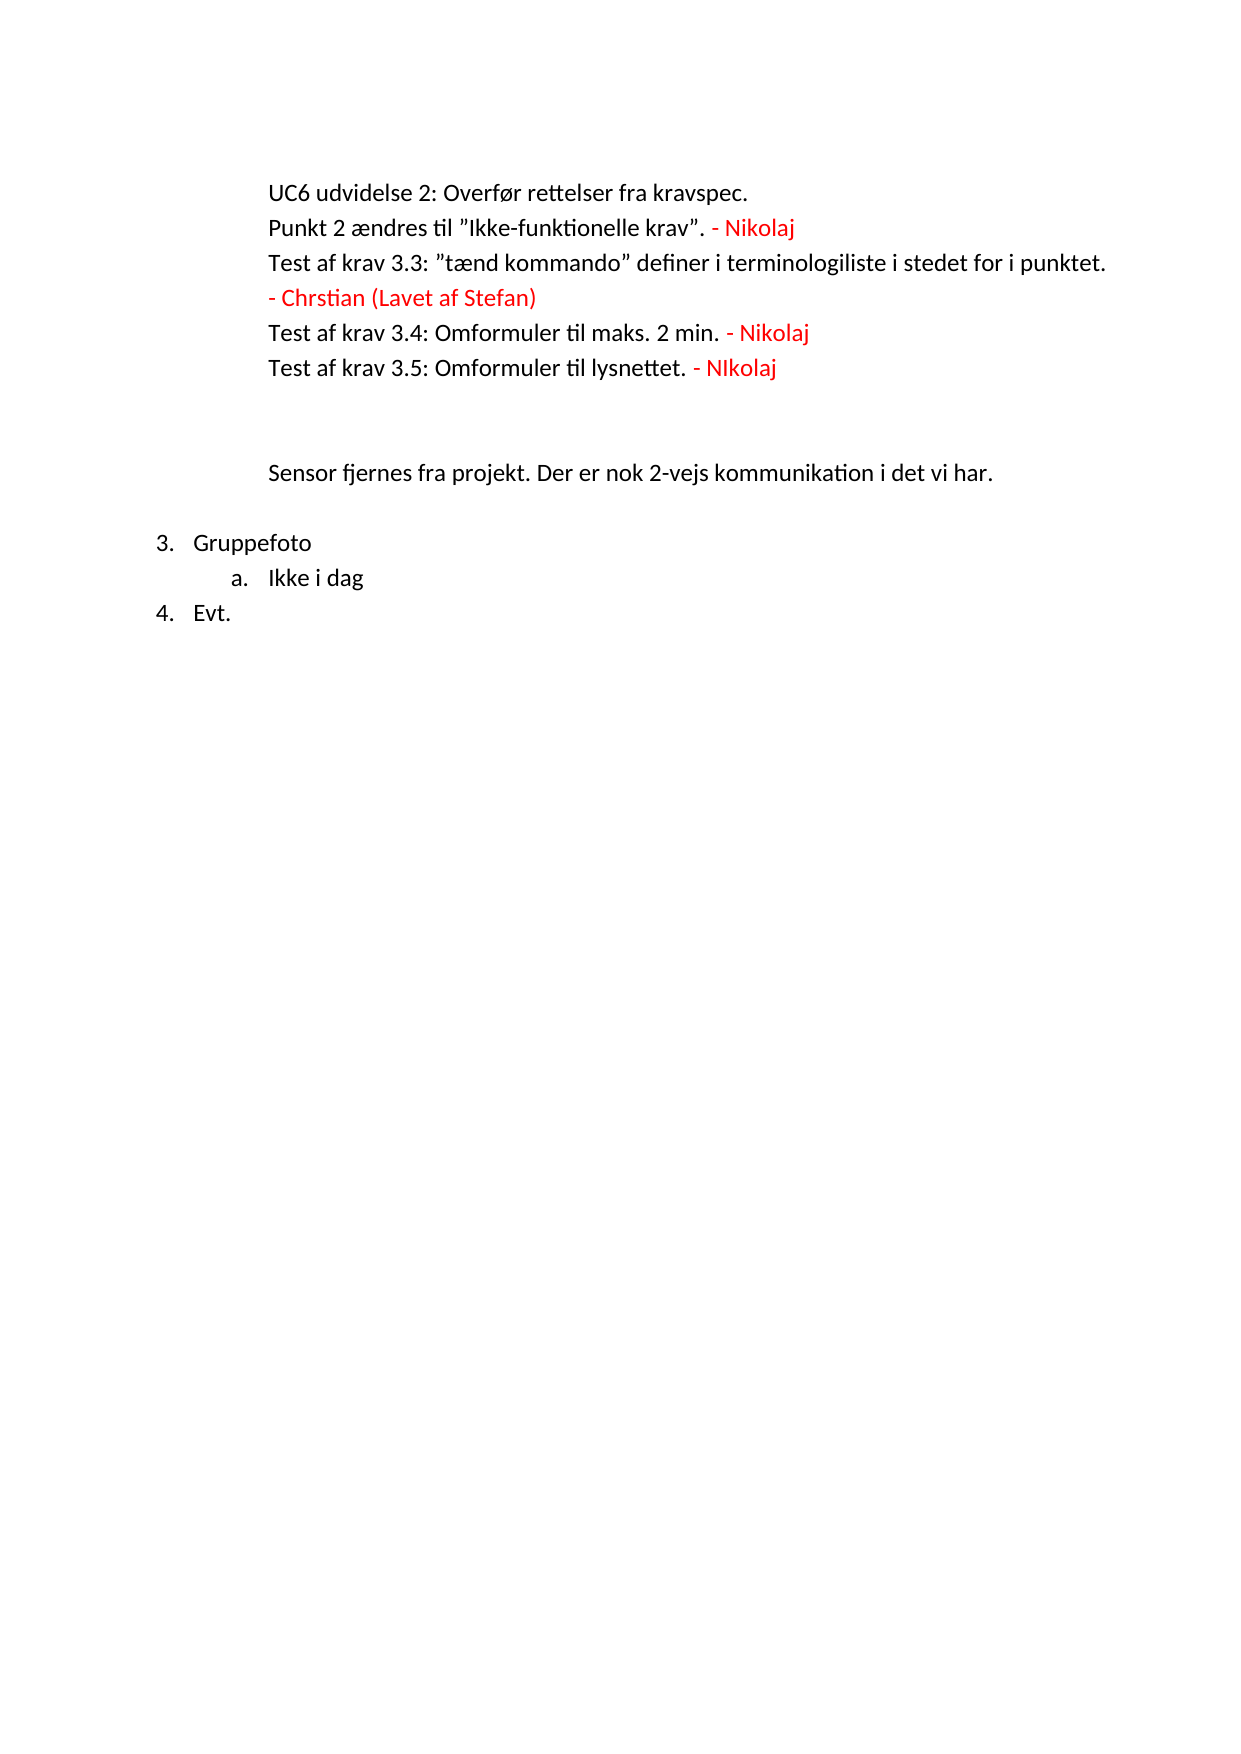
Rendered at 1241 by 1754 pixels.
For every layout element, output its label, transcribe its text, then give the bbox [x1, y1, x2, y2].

list Sensor fjernes fra projekt. Der er nok 2-vejs kommunikation i det vi har. [268, 457, 1122, 488]
list Evt. [156, 597, 1122, 628]
list Test af krav 3.4: Omformuler til maks. 2 min. - Nikolaj [268, 317, 1122, 348]
list Test af krav 3.5: Omformuler til lysnettet. - NIkolaj [268, 352, 1122, 383]
list Test af krav 3.3: ”tænd kommando” definer i terminologiliste i stedet for i punktet. - Chrstian (Lavet af Stefan) [268, 247, 1122, 313]
list UC6 udvidelse 2: Overfør rettelser fra kravspec. [268, 177, 1122, 208]
list Ikke i dag [231, 562, 1122, 593]
list Gruppefoto [156, 527, 1122, 558]
list Punkt 2 ændres til ”Ikke-funktionelle krav”. - Nikolaj [268, 212, 1122, 243]
